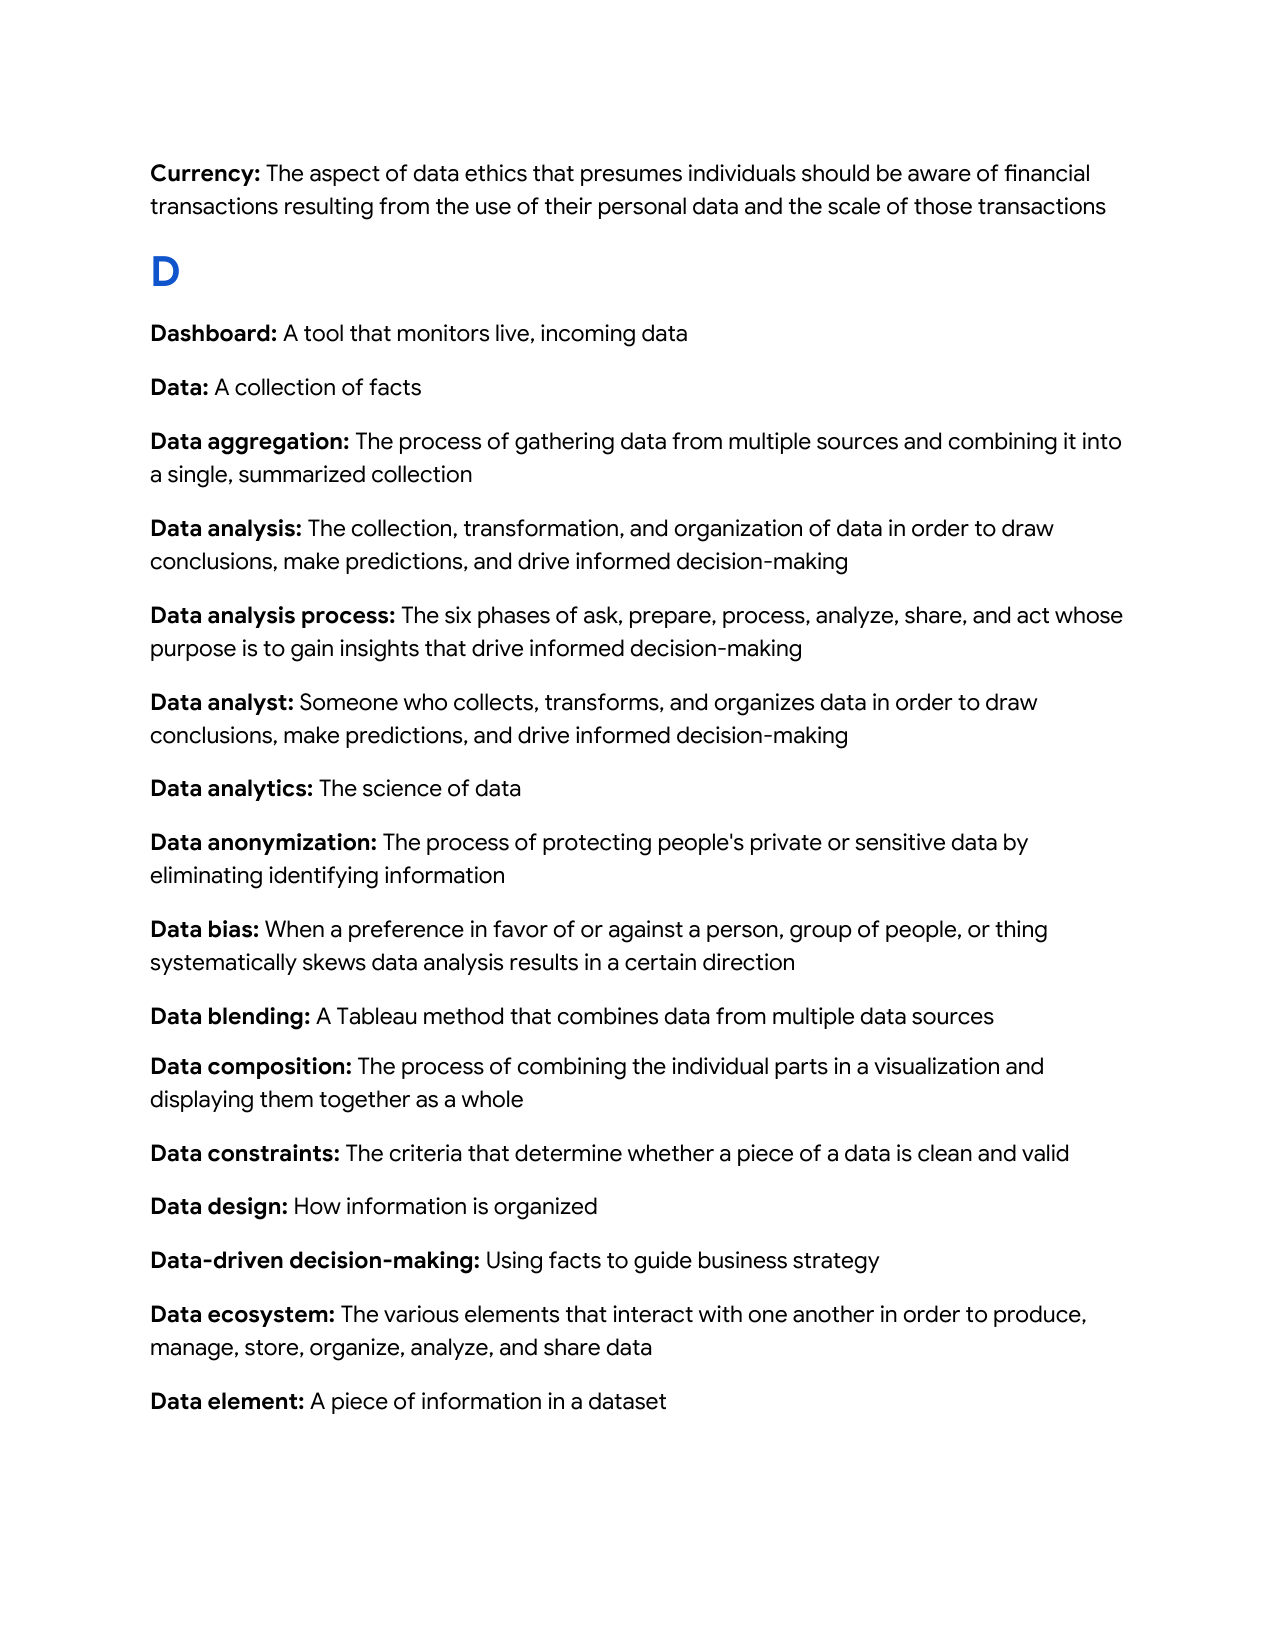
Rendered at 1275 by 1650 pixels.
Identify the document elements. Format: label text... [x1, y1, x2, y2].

text Data composition: The process of combining the individual parts in a visualization and displaying them together as a whole [150, 1052, 1125, 1114]
text Dashboard: A tool that monitors live, incoming data [150, 319, 1125, 348]
text Data bias: When a preference in favor of or against a person, group of people, or thing systematically skews data analysis results in a certain direction [150, 915, 1125, 977]
subtitle D [150, 246, 1125, 299]
text Data blending: A Tableau method that combines data from multiple data sources [150, 1002, 1125, 1031]
text Currency: The aspect of data ethics that presumes individuals should be aware of financial transactions resulting from the use of their personal data and the scale of those transactions [150, 159, 1125, 221]
text Data design: How information is organized [150, 1193, 1125, 1221]
text Data constraints: The criteria that determine whether a piece of a data is clean and valid [150, 1139, 1125, 1167]
text Data aggregation: The process of gathering data from multiple sources and combining it into a single, summarized collection [150, 427, 1125, 489]
text Data analyst: Someone who collects, transforms, and organizes data in order to draw conclusions, make predictions, and drive informed decision-making [150, 688, 1125, 749]
text Data analytics: The science of data [150, 775, 1125, 803]
text Data analysis: The collection, transformation, and organization of data in order to draw conclusions, make predictions, and drive informed decision-making [150, 514, 1125, 576]
text Data anonymization: The process of protecting people's private or sensitive data by eliminating identifying information [150, 828, 1125, 890]
text Data analysis process: The six phases of ask, prepare, process, analyze, share, and act whose purpose is to gain insights that drive informed decision-making [150, 601, 1125, 663]
text Data-driven decision-making: Using facts to guide business strategy [150, 1246, 1125, 1275]
text Data ecosystem: The various elements that interact with one another in order to produce, manage, store, organize, analyze, and share data [150, 1300, 1125, 1362]
text Data element: A piece of information in a dataset [150, 1387, 1125, 1416]
text Data: A collection of facts [150, 373, 1125, 402]
